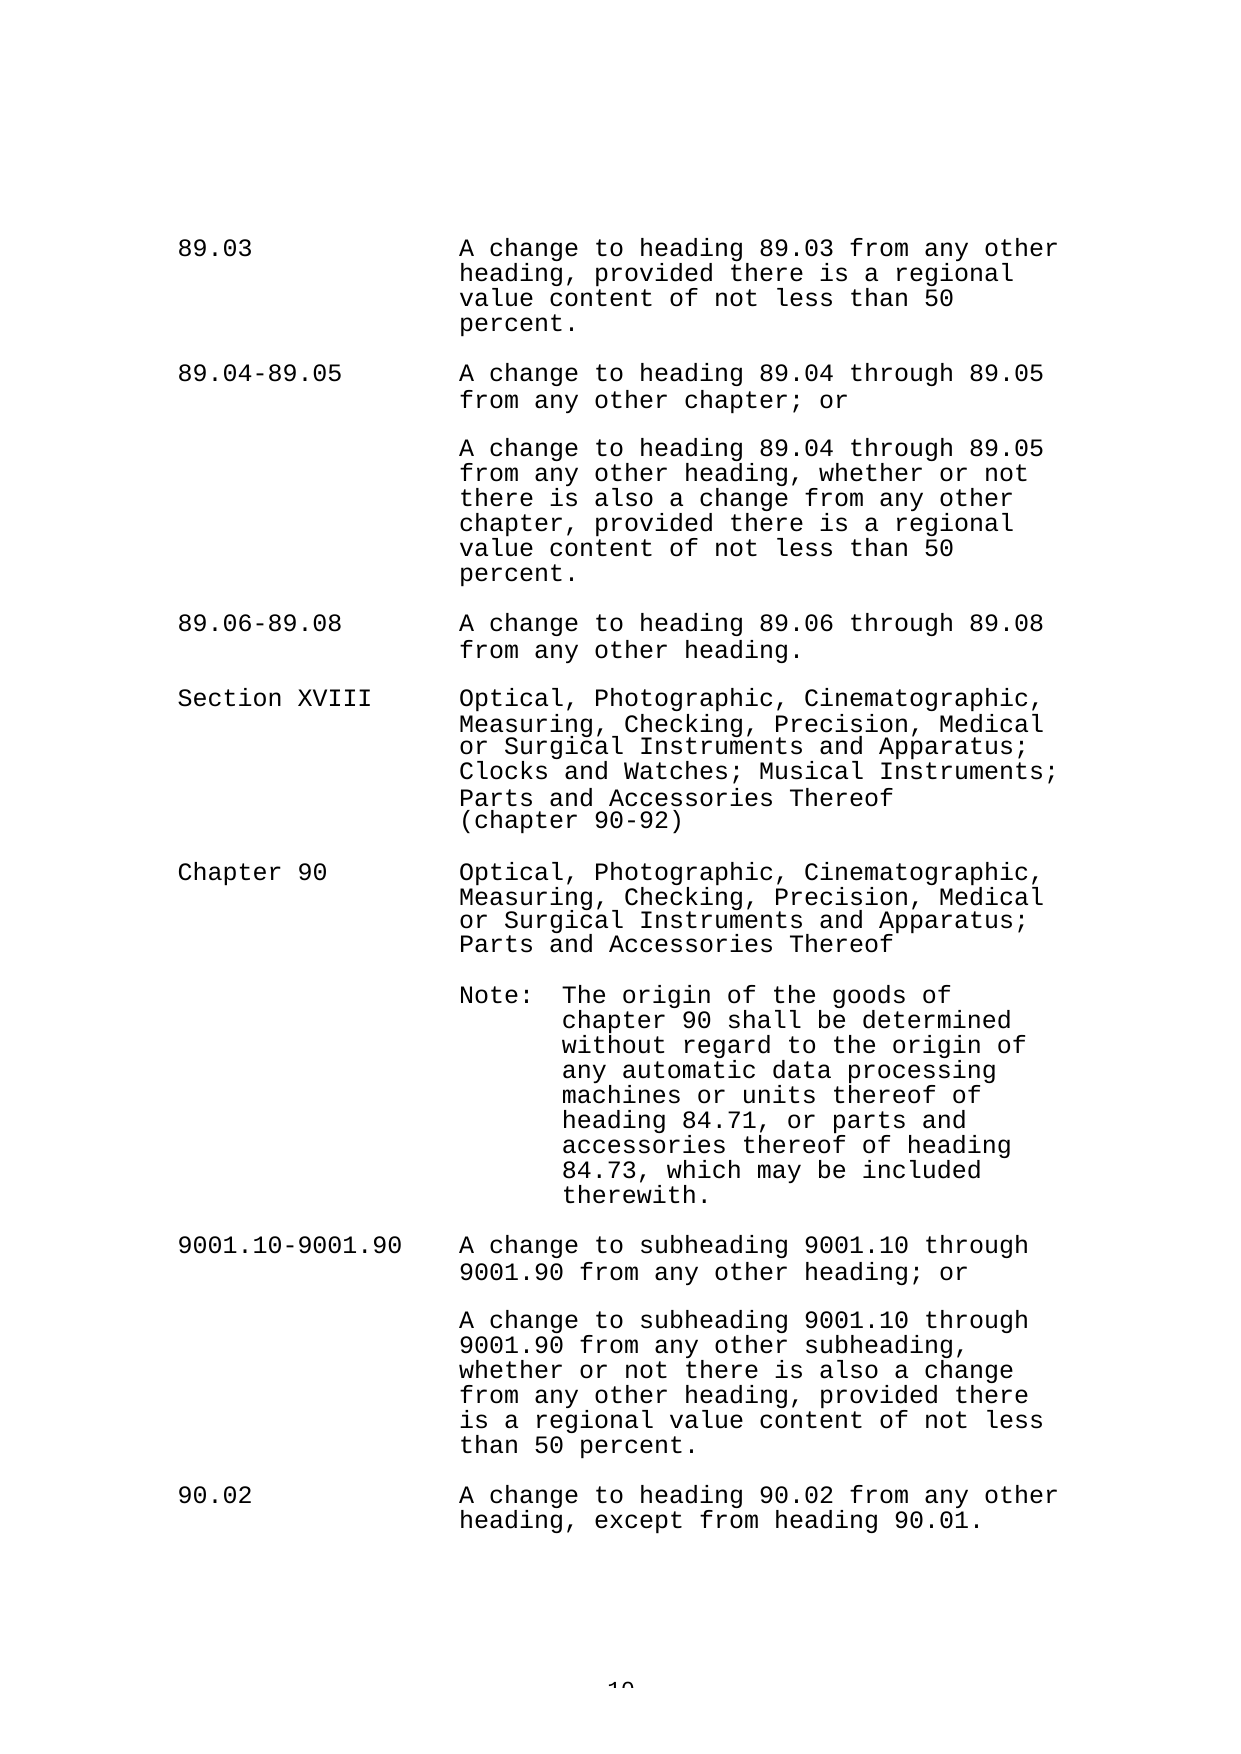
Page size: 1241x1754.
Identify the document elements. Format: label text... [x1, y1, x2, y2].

text 89.03 A change to heading 89.03 from any other heading, provided there is a regional value content of not less than 50 percent. [177, 236, 1060, 336]
text A change to heading 89.04 through 89.05 from any other heading, whether or not there is also a change from any other chapter, provided there is a regional value content of not less than 50 percent. [459, 436, 1047, 586]
text 9001.90 from any other heading; or [459, 1259, 1071, 1286]
text from any other chapter; or [459, 387, 1071, 414]
text Chapter 90 Optical, Photographic, Cinematographic, [177, 859, 1071, 885]
text Measuring, Checking, Precision, Medical or Surgical Instruments and Apparatus; Parts and Accessories Thereof [459, 886, 1047, 960]
text from any other heading. [459, 637, 1071, 664]
text A change to subheading 9001.10 through 9001.90 from any other subheading, whether or not there is also a change from any other heading, provided there is a regional value content of not less than 50 percent. [459, 1308, 1047, 1458]
text 89.04-89.05 A change to heading 89.04 through 89.05 [177, 361, 1071, 387]
text Measuring, Checking, Precision, Medical or Surgical Instruments and Apparatus; Clocks and Watches; Musical Instruments; [459, 713, 1062, 787]
text Parts and Accessories Thereof (chapter 90-92) [459, 787, 897, 836]
text 9001.10-9001.90 A change to subheading 9001.10 through [177, 1233, 1071, 1259]
text Section XVIII Optical, Photographic, Cinematographic, [177, 686, 1071, 712]
text 90.02 A change to heading 90.02 from any other heading, except from heading 90.01. [177, 1483, 1060, 1533]
text 89.06-89.08 A change to heading 89.06 through 89.08 [177, 611, 1071, 637]
text Note: The origin of the goods of chapter 90 shall be determined without regard to the origin of any automatic data processing machines or units thereof of heading 84.71, or parts and accessories thereof of heading 84.73, which may be included therewith. [459, 983, 1027, 1208]
